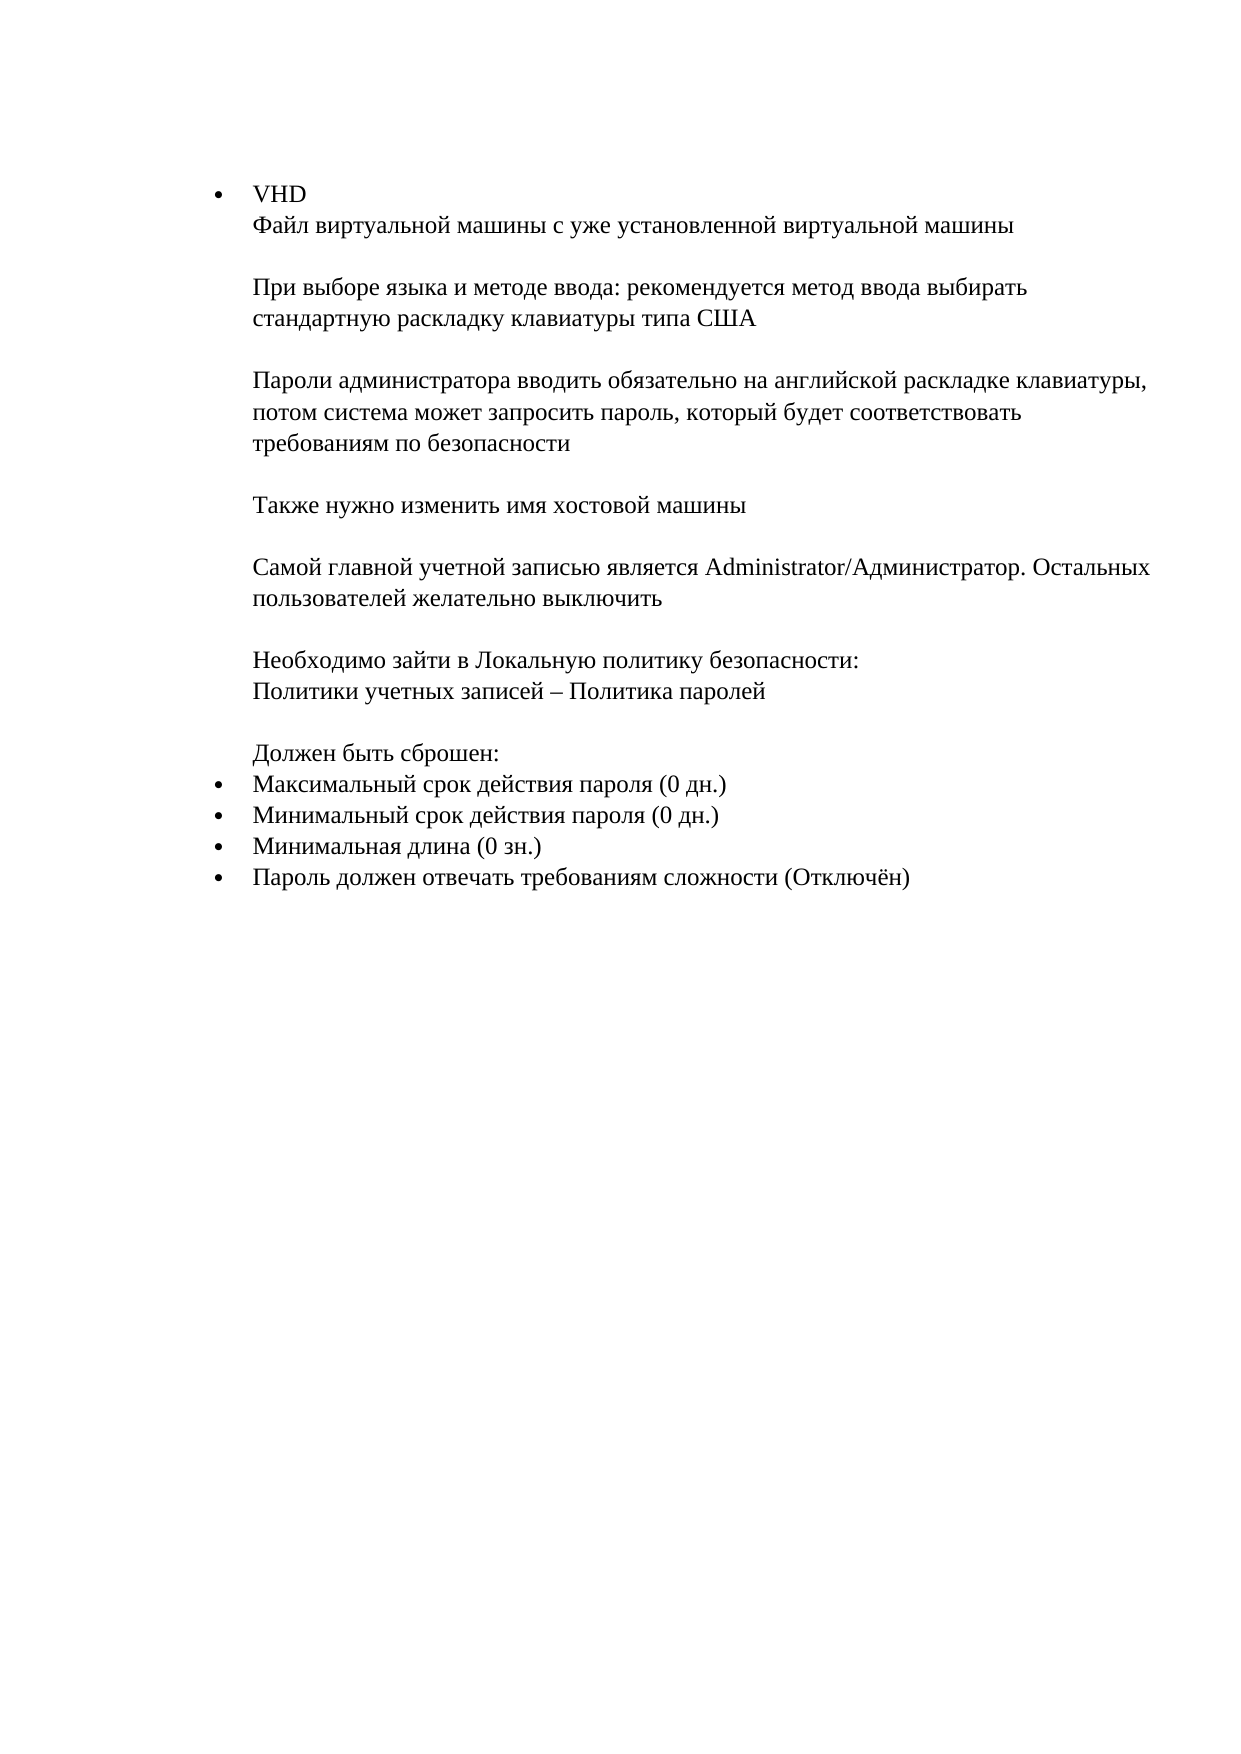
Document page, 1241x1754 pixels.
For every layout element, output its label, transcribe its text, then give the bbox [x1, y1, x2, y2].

list Должен быть сброшен: [252, 738, 1152, 767]
list При выборе языка и методе ввода: рекомендуется метод ввода выбирать стандартную раскладку клавиатуры типа США [252, 272, 1152, 332]
list Также нужно изменить имя хостовой машины [252, 490, 1152, 518]
list VHD [215, 179, 1152, 208]
list Необходимо зайти в Локальную политику безопасности: [252, 645, 1152, 674]
list Файл виртуальной машины с уже установленной виртуальной машины [252, 210, 1152, 239]
list Минимальный срок действия пароля (0 дн.) [215, 800, 1152, 829]
list Самой главной учетной записью является Administrator/Администратор. Остальных пользователей желательно выключить [252, 552, 1152, 612]
list Минимальная длина (0 зн.) [215, 831, 1152, 860]
list Максимальный срок действия пароля (0 дн.) [215, 769, 1152, 798]
list Пароли администратора вводить обязательно на английской раскладке клавиатуры, потом система может запросить пароль, который будет соответствовать требованиям по безопасности [252, 366, 1152, 456]
list Пароль должен отвечать требованиям сложности (Отключён) [215, 862, 1152, 891]
list Политики учетных записей – Политика паролей [252, 676, 1152, 705]
